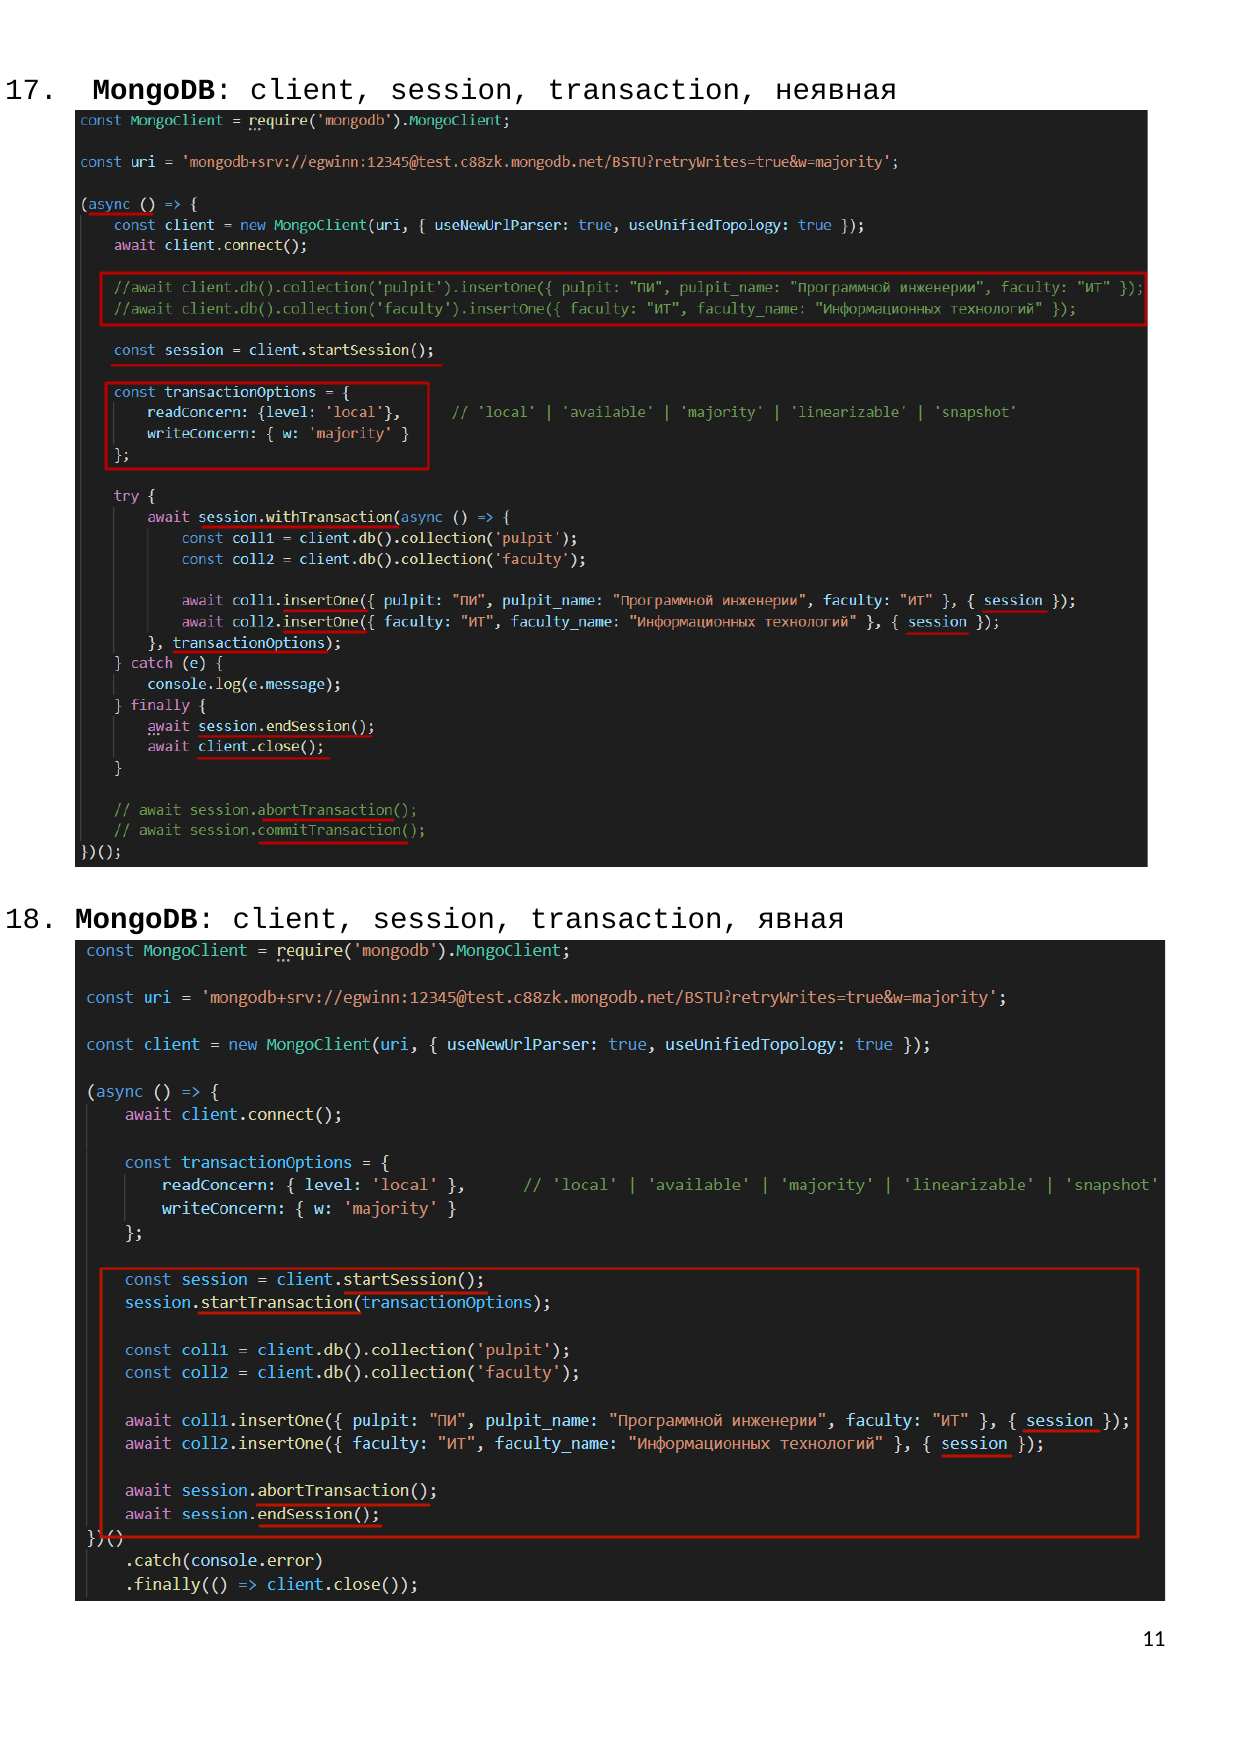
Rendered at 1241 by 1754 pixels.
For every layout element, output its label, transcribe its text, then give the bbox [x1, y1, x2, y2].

list MongoDB: client, session, transaction, явная [75, 904, 1165, 937]
picture [75, 110, 1148, 867]
picture [75, 940, 1166, 1601]
list MongoDB: client, session, transaction, неявная [75, 75, 1165, 108]
